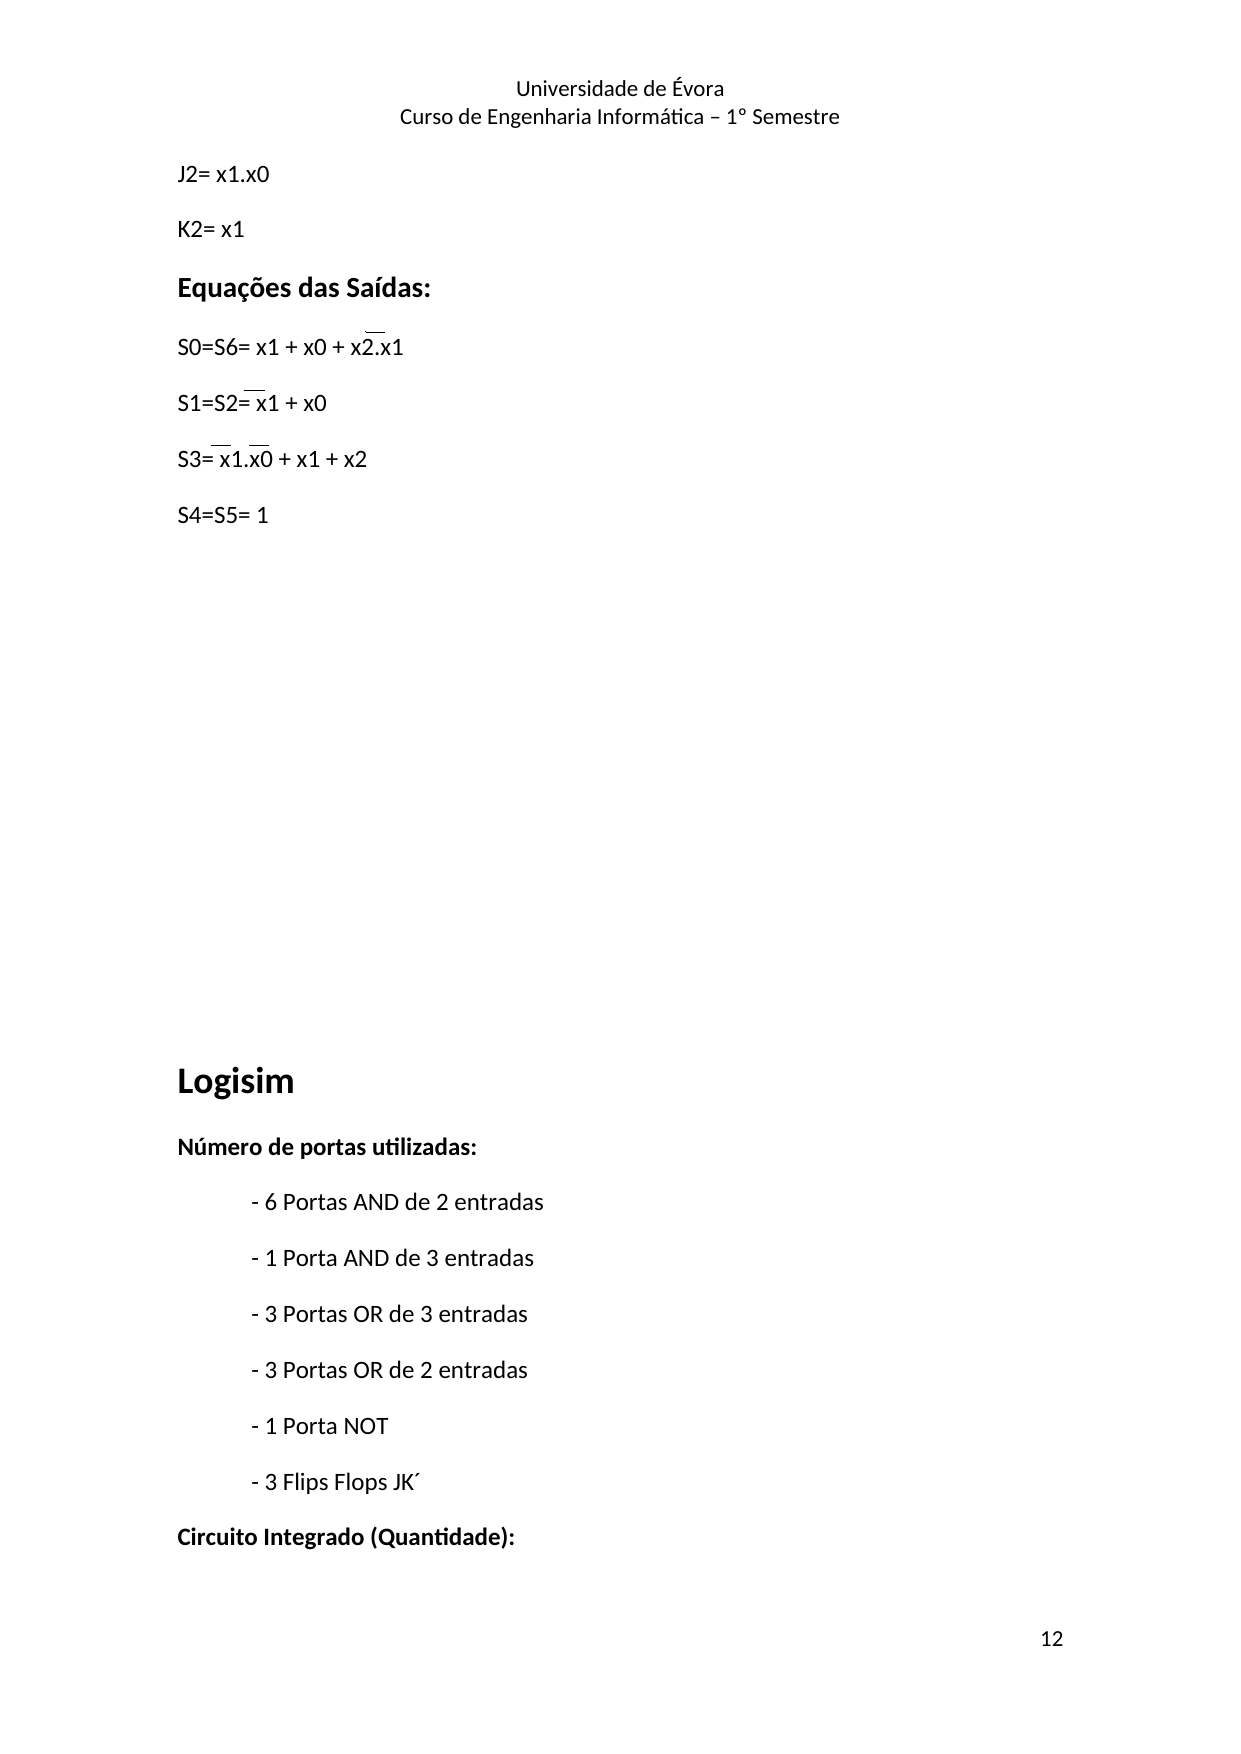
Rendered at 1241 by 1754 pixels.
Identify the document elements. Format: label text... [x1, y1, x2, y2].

text Circuito Integrado (Quantidade): [177, 1521, 1063, 1552]
text - 3 Portas OR de 2 entradas [177, 1354, 1063, 1384]
text S1=S2= x1 + x0 [177, 387, 1063, 418]
text J2= x1.x0 [177, 158, 1063, 188]
text - 6 Portas AND de 2 entradas [177, 1186, 1063, 1217]
text - 1 Porta AND de 3 entradas [177, 1242, 1063, 1273]
text - 3 Flips Flops JK´ [177, 1466, 1063, 1496]
text S0=S6= x1 + x0 + x2.x1 [177, 331, 1063, 362]
text K2= x1 [177, 214, 1063, 244]
text - 1 Porta NOT [177, 1410, 1063, 1440]
text - 3 Portas OR de 3 entradas [177, 1298, 1063, 1329]
text Logisim [177, 1057, 1063, 1103]
text S4=S5= 1 [177, 499, 1063, 529]
text Número de portas utilizadas: [177, 1131, 1063, 1161]
text Equações das Saídas: [177, 269, 1063, 305]
text S3= x1.x0 + x1 + x2 [177, 443, 1063, 473]
